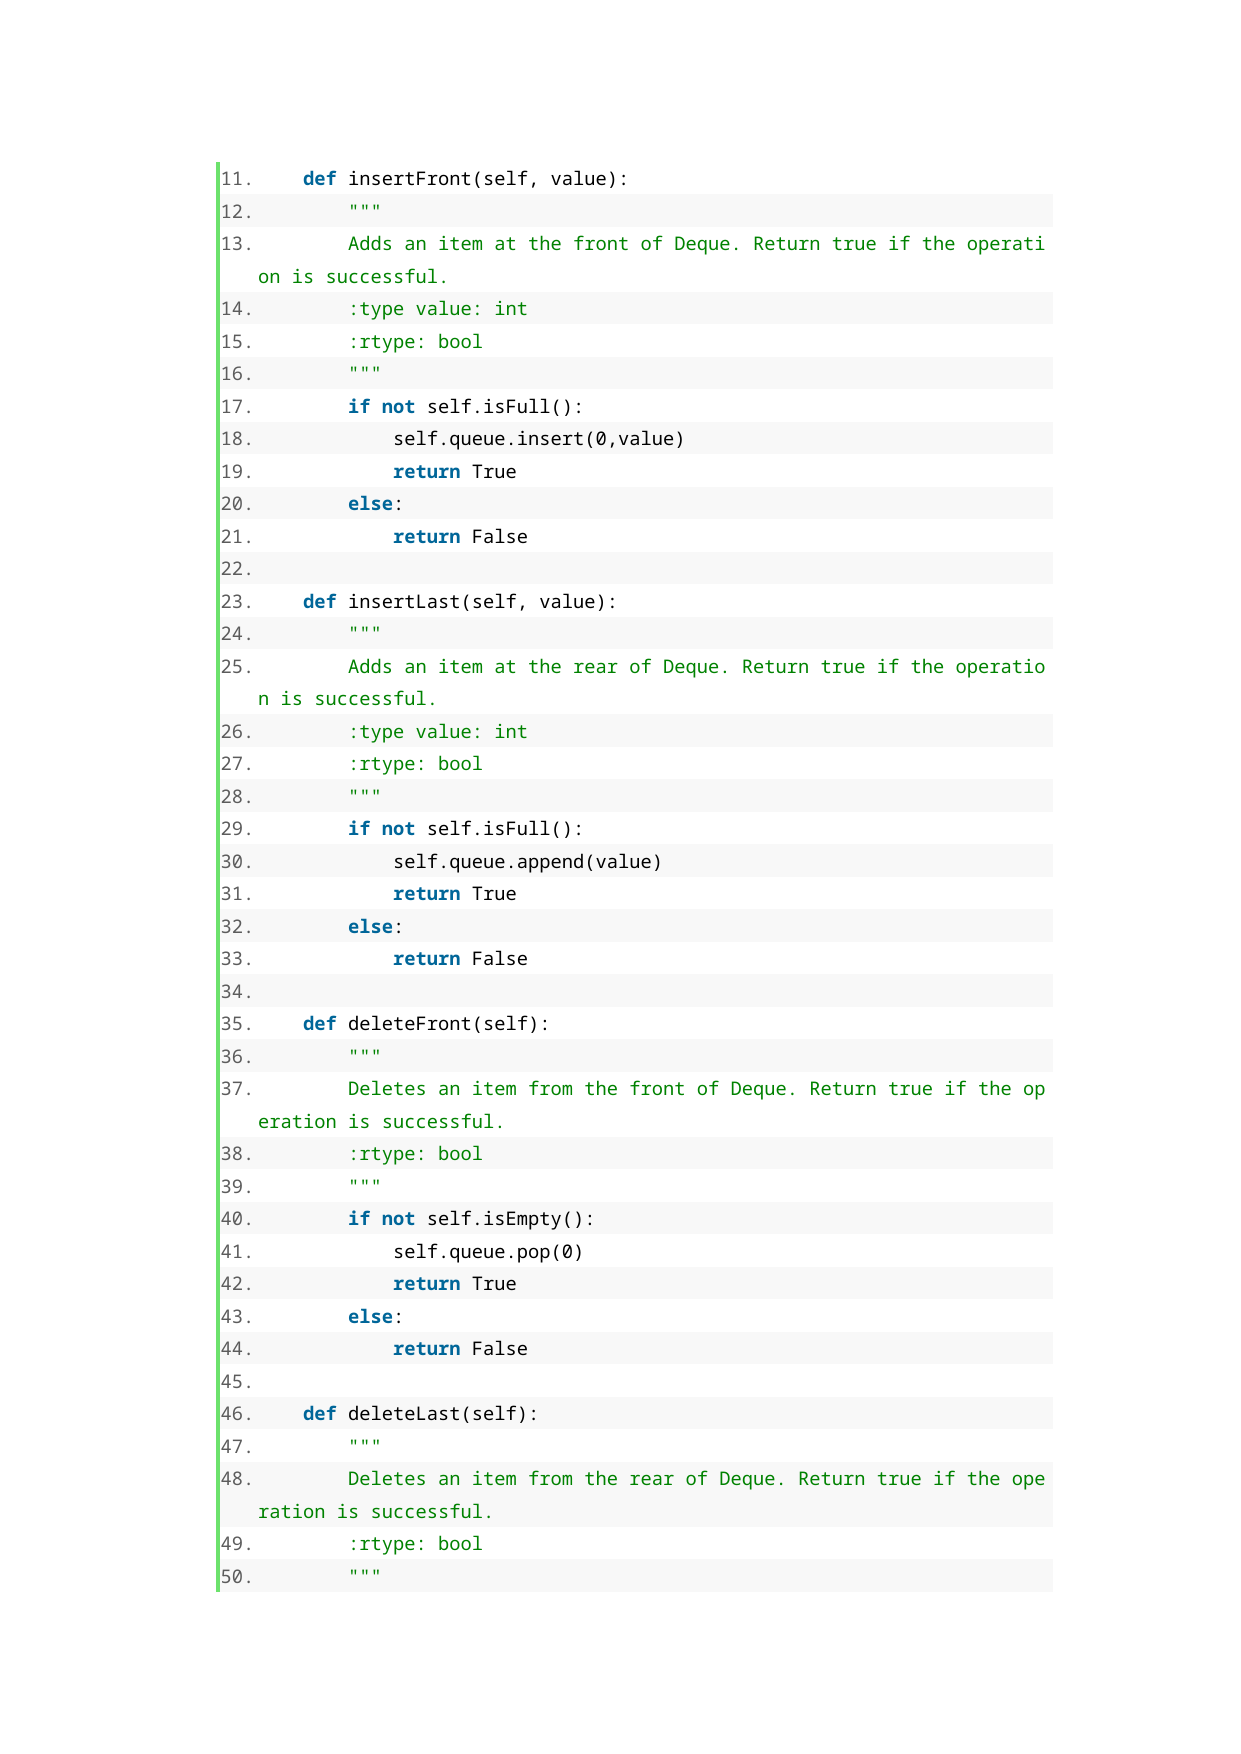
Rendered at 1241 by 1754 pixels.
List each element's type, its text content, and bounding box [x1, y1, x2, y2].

list :rtype: bool [220, 1527, 1053, 1559]
list Deletes an item from the rear of Deque. Return true if the operation is successful. [220, 1462, 1053, 1527]
list :rtype: bool [220, 324, 1053, 357]
list return True [220, 454, 1053, 487]
list Deletes an item from the front of Deque. Return true if the operation is successful. [220, 1072, 1053, 1137]
list :rtype: bool [220, 1137, 1053, 1169]
list if not self.isFull(): [220, 389, 1053, 422]
list self.queue.insert(0,value) [220, 422, 1053, 454]
list return False [220, 1332, 1053, 1364]
list if not self.isFull(): [220, 812, 1053, 844]
list :type value: int [220, 714, 1053, 747]
list def deleteFront(self): [220, 1007, 1053, 1039]
list def deleteLast(self): [220, 1397, 1053, 1429]
list """ [220, 1169, 1053, 1202]
list return True [220, 1267, 1053, 1299]
list """ [220, 779, 1053, 812]
list """ [220, 1429, 1053, 1462]
list return True [220, 877, 1053, 909]
list else: [220, 909, 1053, 942]
list Adds an item at the front of Deque. Return true if the operation is successful. [220, 227, 1053, 292]
list """ [220, 357, 1053, 389]
list Adds an item at the rear of Deque. Return true if the operation is successful. [220, 649, 1053, 714]
list def insertFront(self, value): [220, 162, 1053, 194]
list """ [220, 1039, 1053, 1072]
list else: [220, 487, 1053, 519]
list """ [220, 617, 1053, 649]
list if not self.isEmpty(): [220, 1202, 1053, 1234]
list """ [220, 1559, 1053, 1592]
list :type value: int [220, 292, 1053, 324]
list self.queue.pop(0) [220, 1234, 1053, 1267]
list :rtype: bool [220, 747, 1053, 779]
list return False [220, 942, 1053, 974]
list else: [220, 1299, 1053, 1332]
list def insertLast(self, value): [220, 584, 1053, 617]
list self.queue.append(value) [220, 844, 1053, 877]
list return False [220, 519, 1053, 552]
list """ [220, 194, 1053, 227]
